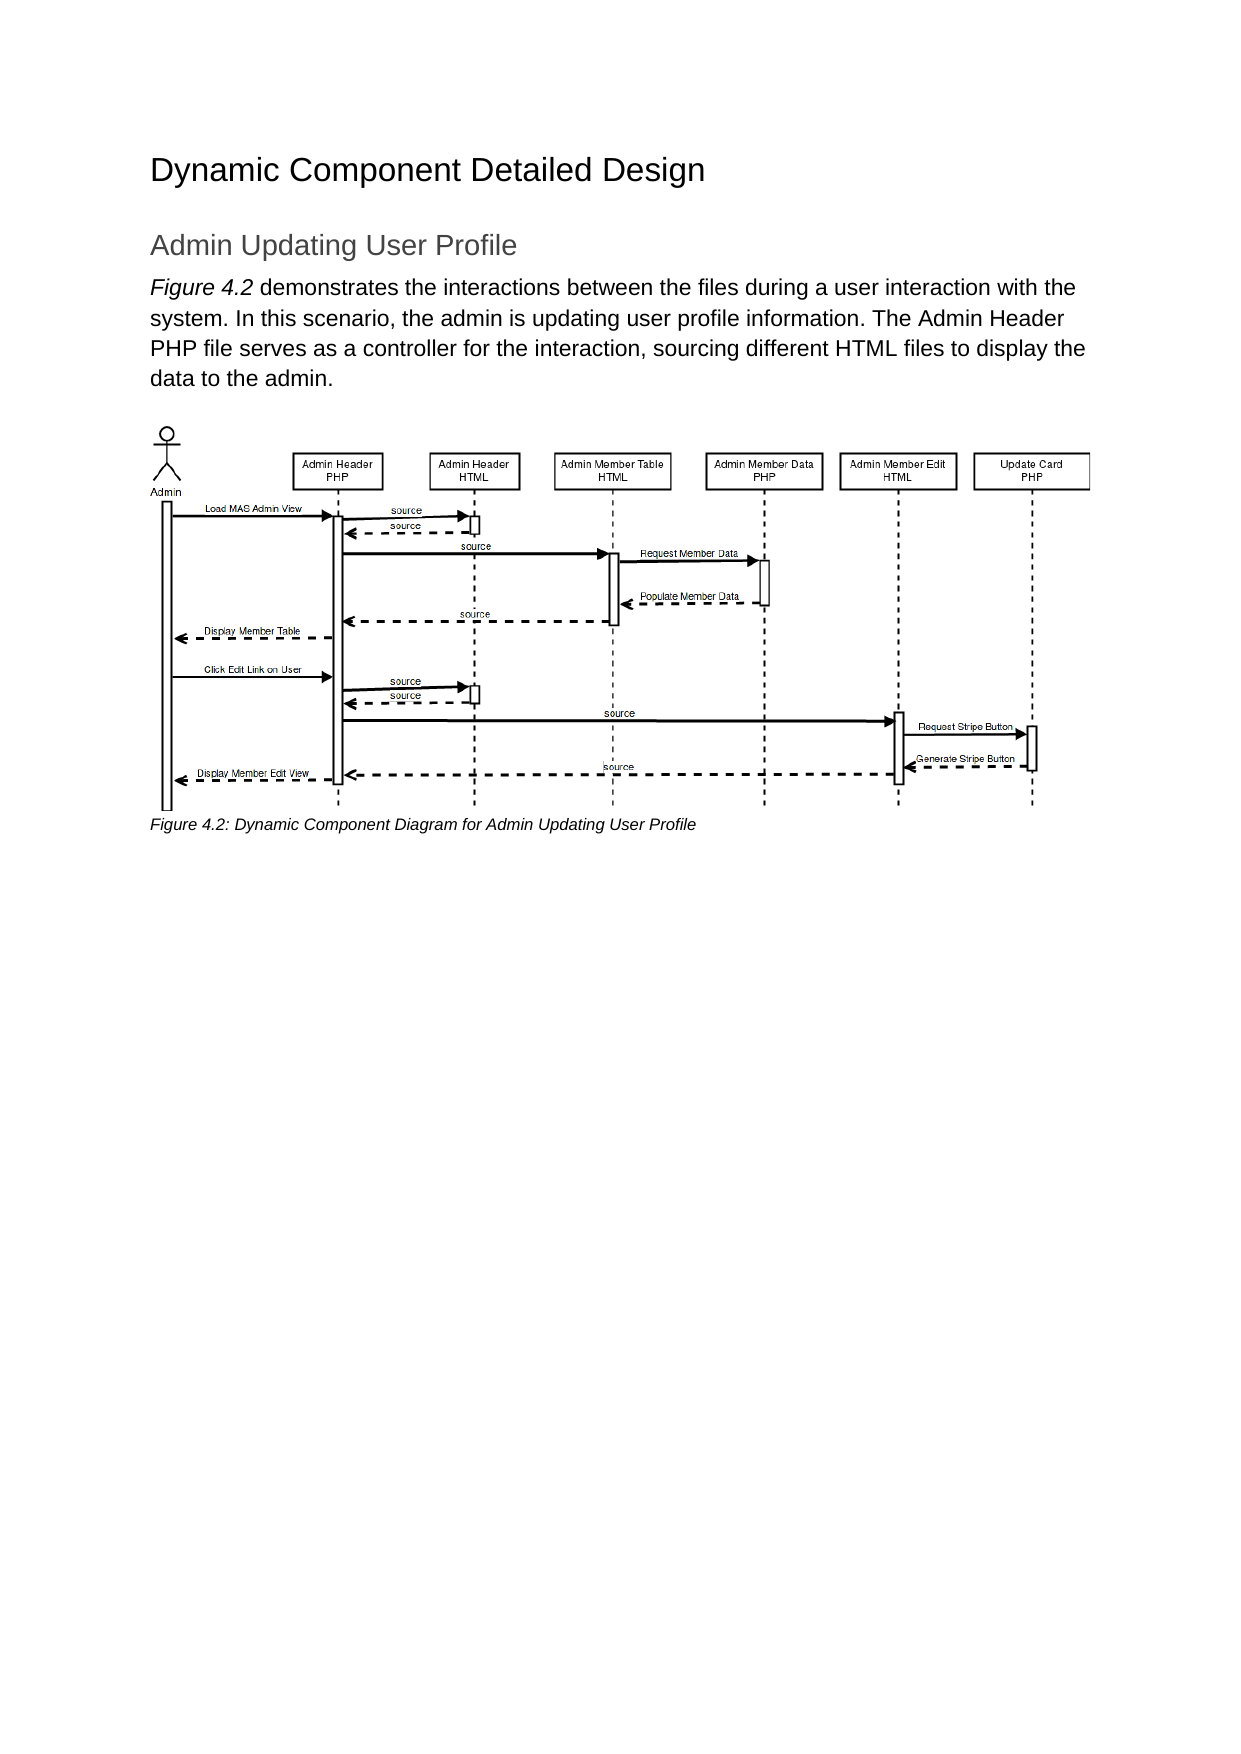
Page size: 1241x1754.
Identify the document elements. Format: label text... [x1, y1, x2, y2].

text Figure 4.2: Dynamic Component Diagram for Admin Updating User Profile [150, 815, 1090, 834]
subtitle Dynamic Component Detailed Design [150, 150, 1090, 188]
text Figure 4.2 demonstrates the interactions between the files during a user interaction with the system. In this scenario, the admin is updating user profile information. The Admin Header PHP file serves as a controller for the interaction, sourcing different HTML files to display the data to the admin. [150, 274, 1090, 391]
subtitle Admin Updating User Profile [150, 227, 1090, 261]
